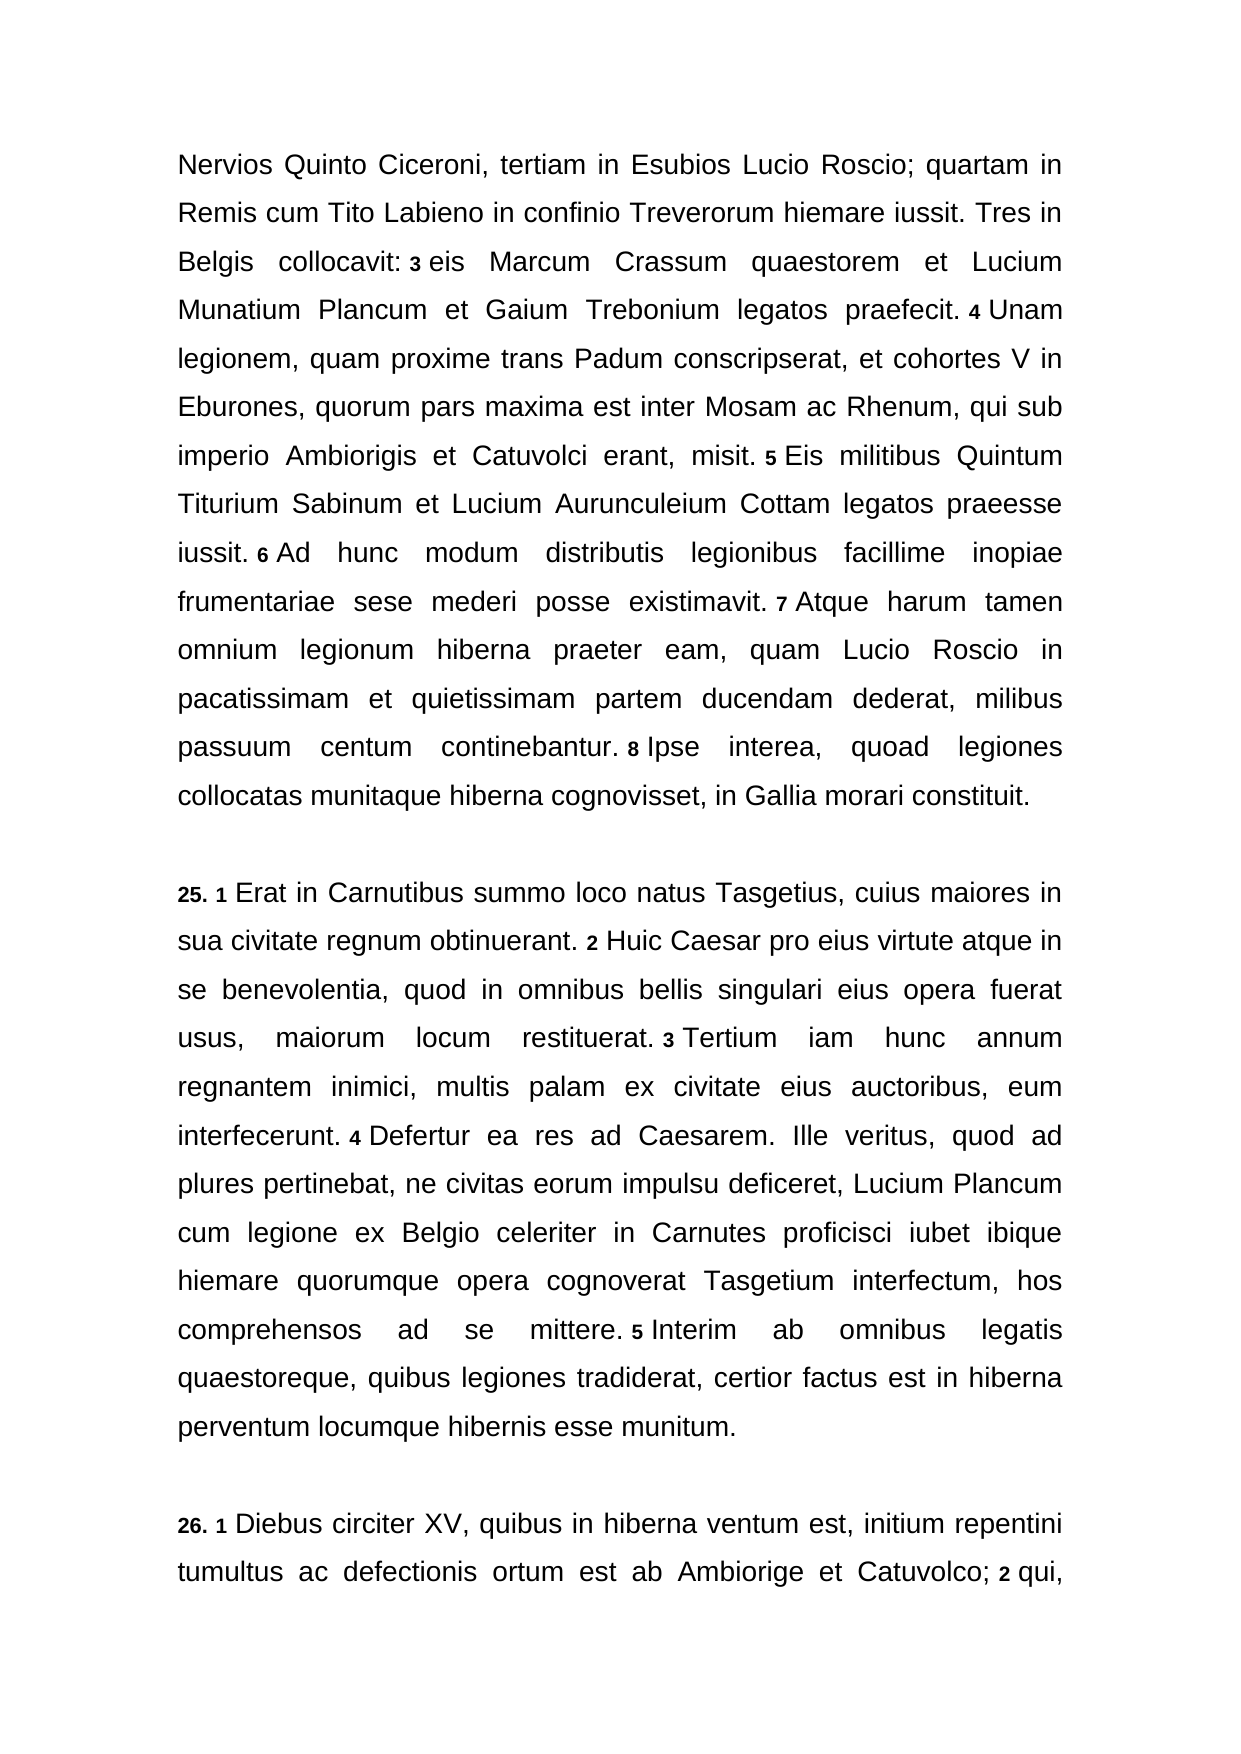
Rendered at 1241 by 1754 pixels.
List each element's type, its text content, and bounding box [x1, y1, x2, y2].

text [177, 1507, 1063, 1588]
text 25. 1 Erat in Carnutibus summo loco natus Tasgetius, cuius maiores in sua civitate regnum obtinuerant. 2 Huic Caesar pro eius virtute atque in se benevolentia, quod in omnibus bellis singulari eius opera fuerat usus, maiorum locum restituerat. 3 Tertium iam hunc annum regnantem inimici, multis palam ex civitate eius auctoribus, eum interfecerunt. 4 Defertur ea res ad Caesarem. Ille veritus, quod ad plures pertinebat, ne civitas eorum impulsu deficeret, Lucium Plancum cum legione ex Belgio celeriter in Carnutes proficisci iubet ibique hiemare quorumque opera cognoverat Tasgetium interfectum, hos comprehensos ad se mittere. 5 Interim ab omnibus legatis quaestoreque, quibus legiones tradiderat, certior factus est in hiberna perventum locumque hibernis esse munitum. [177, 876, 1063, 1442]
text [177, 148, 1063, 811]
